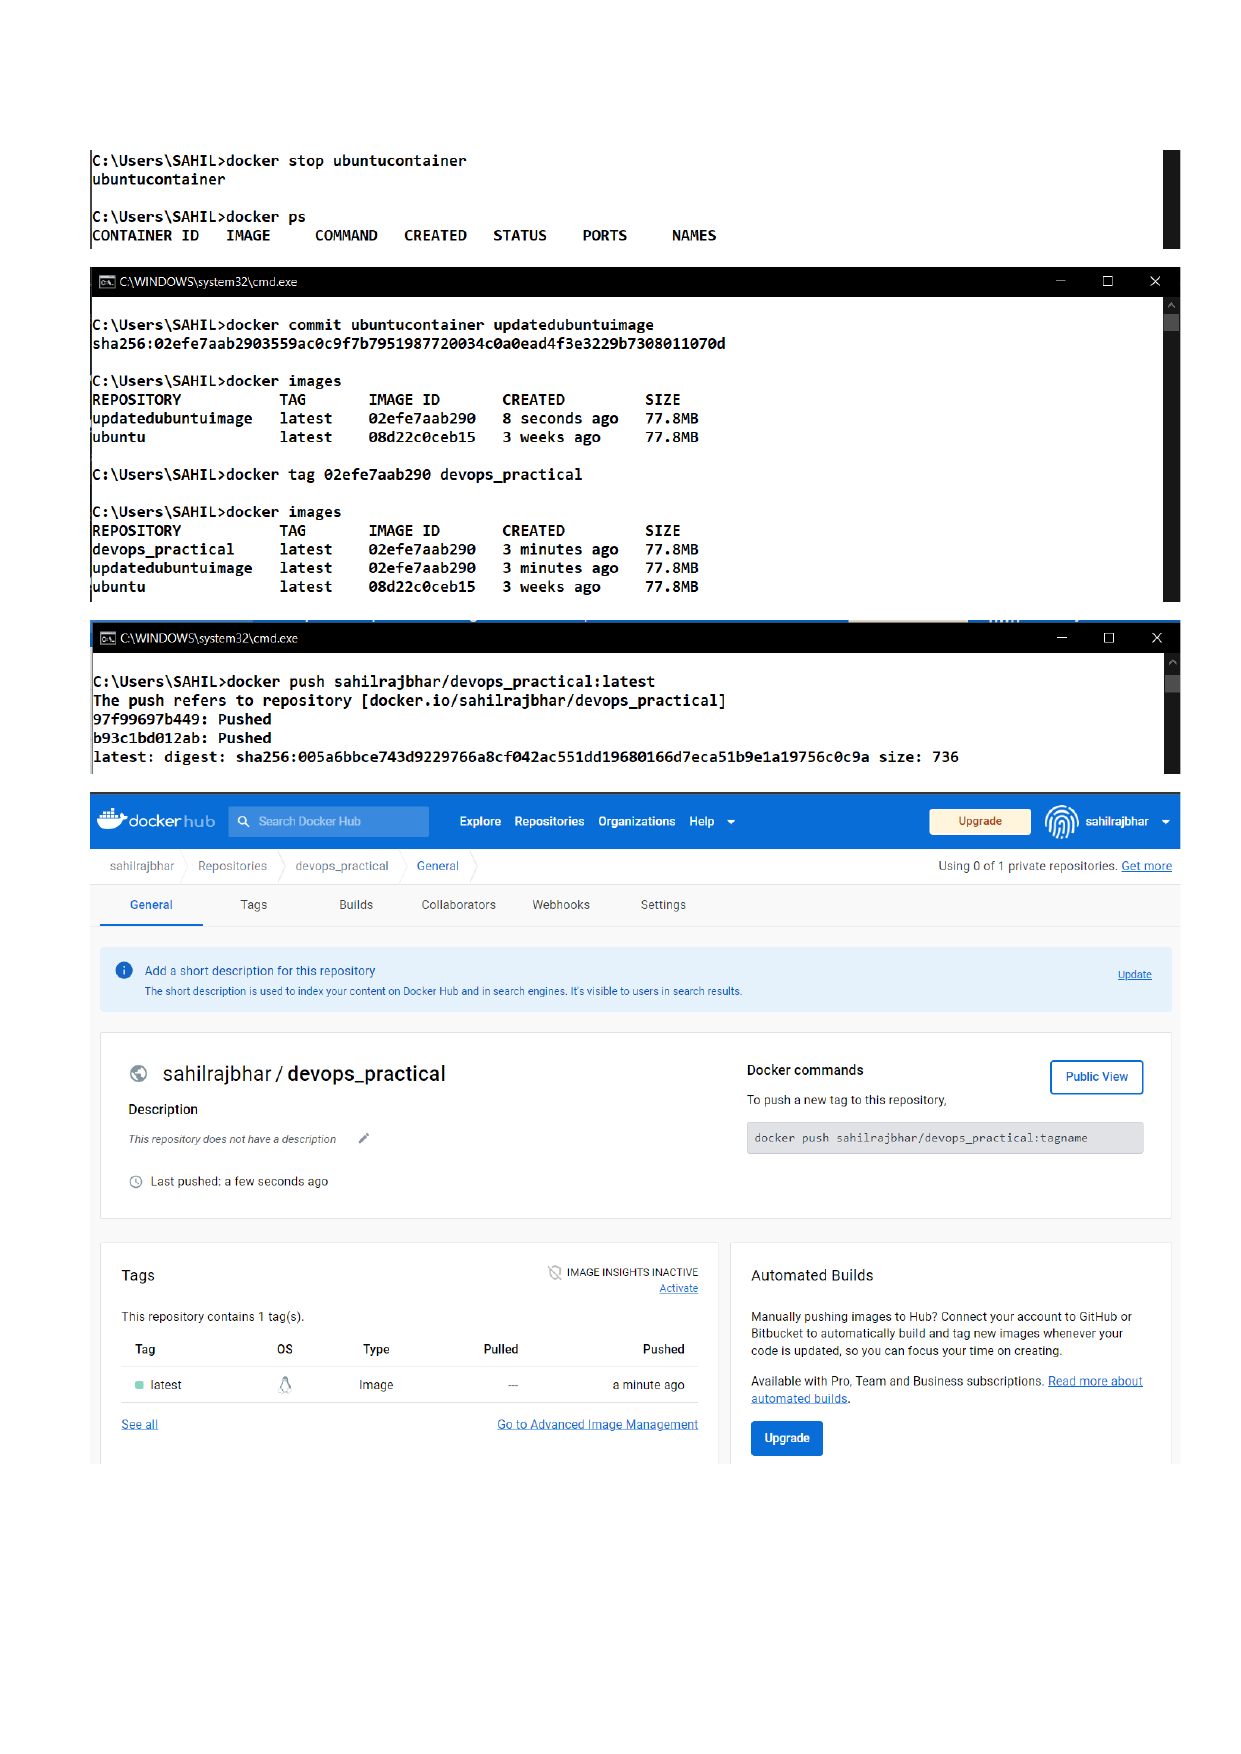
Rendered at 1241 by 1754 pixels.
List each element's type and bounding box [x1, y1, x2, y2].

picture [90, 620, 1181, 774]
picture [90, 267, 1181, 602]
picture [90, 150, 1181, 249]
picture [90, 792, 1181, 1464]
